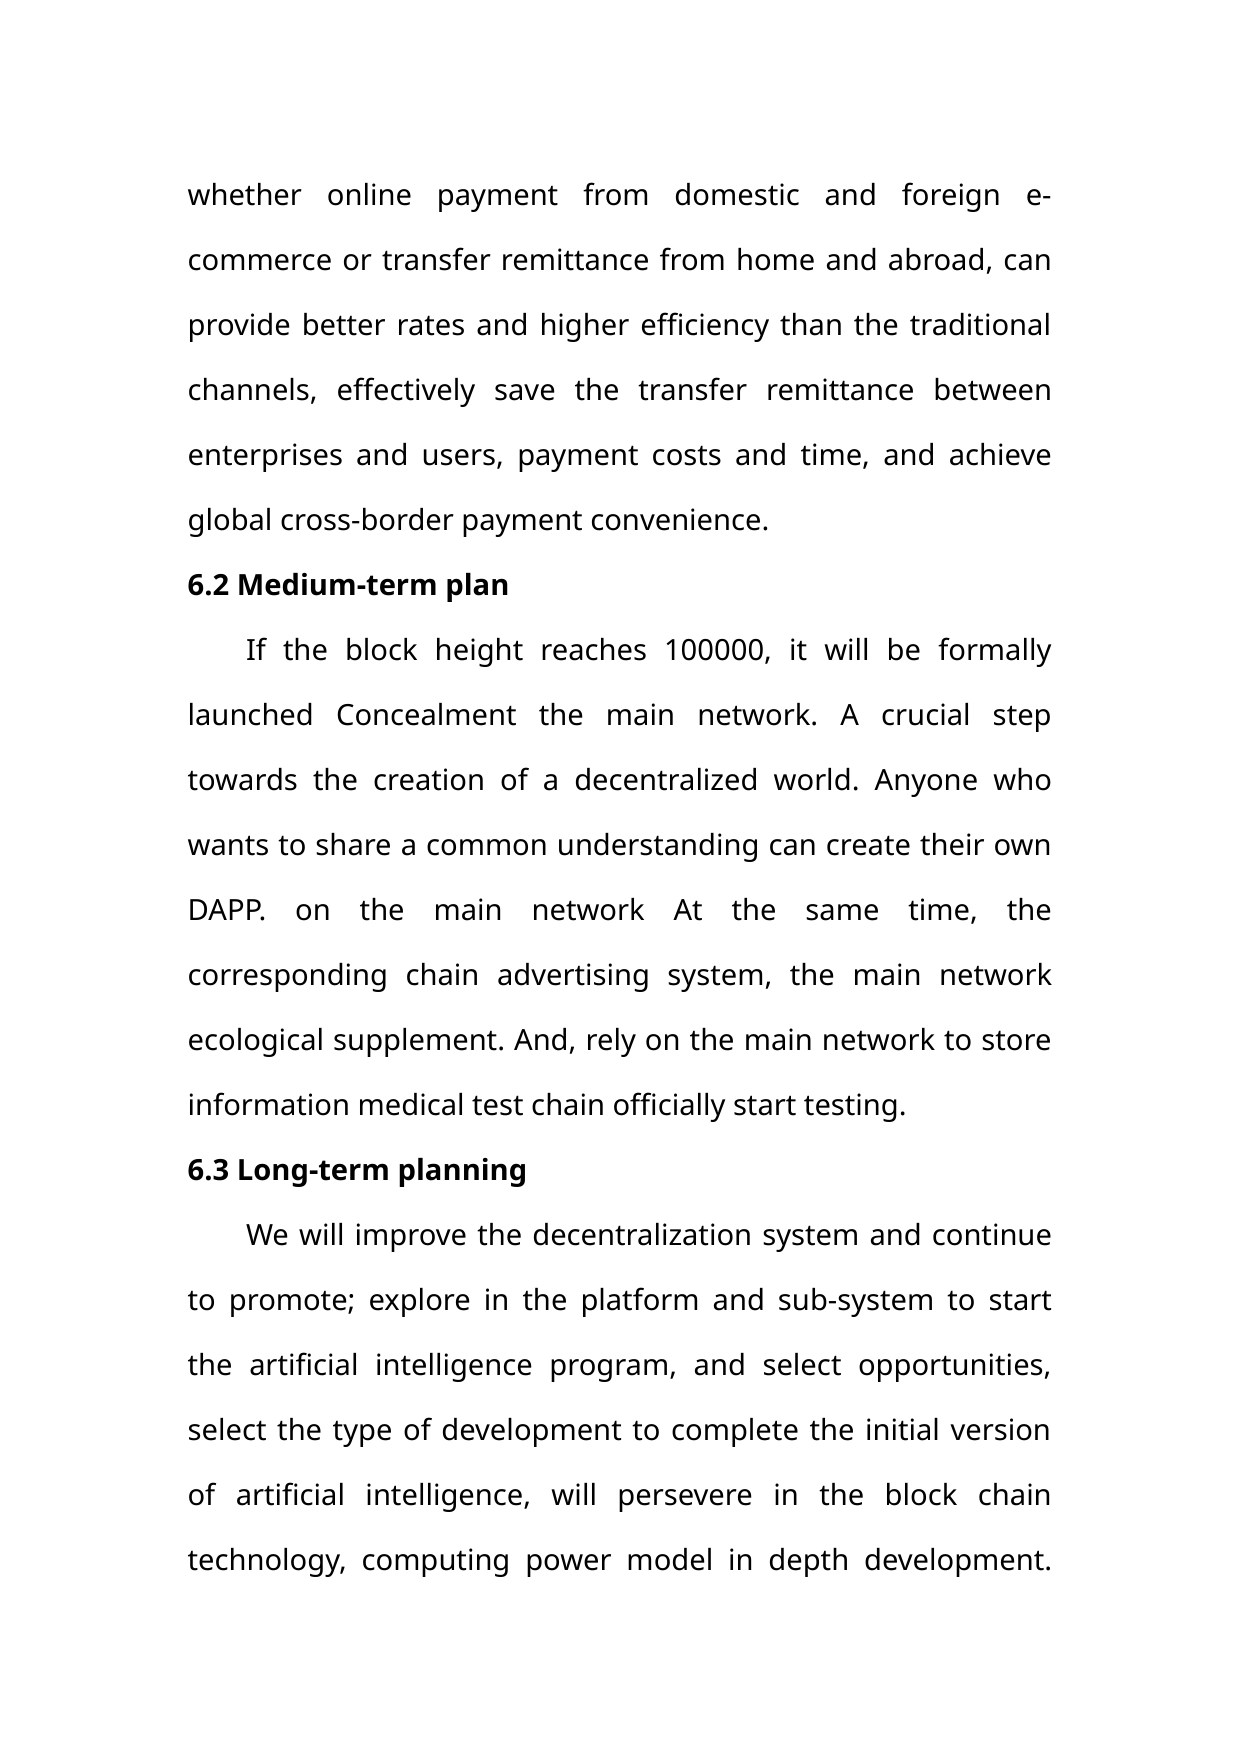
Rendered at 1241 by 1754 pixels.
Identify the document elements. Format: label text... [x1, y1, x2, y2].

list 6.3 Long-term planning [187, 1137, 1053, 1202]
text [187, 162, 1053, 552]
text If the block height reaches 100000, it will be formally launched Concealment the main network. A crucial step towards the creation of a decentralized world. Anyone who wants to share a common understanding can create their own DAPP. on the main network At the same time, the corresponding chain advertising system, the main network ecological supplement. And, rely on the main network to store information medical test chain officially start testing. [187, 617, 1053, 1137]
list 6.2 Medium-term plan [187, 552, 1053, 617]
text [187, 1202, 1053, 1592]
